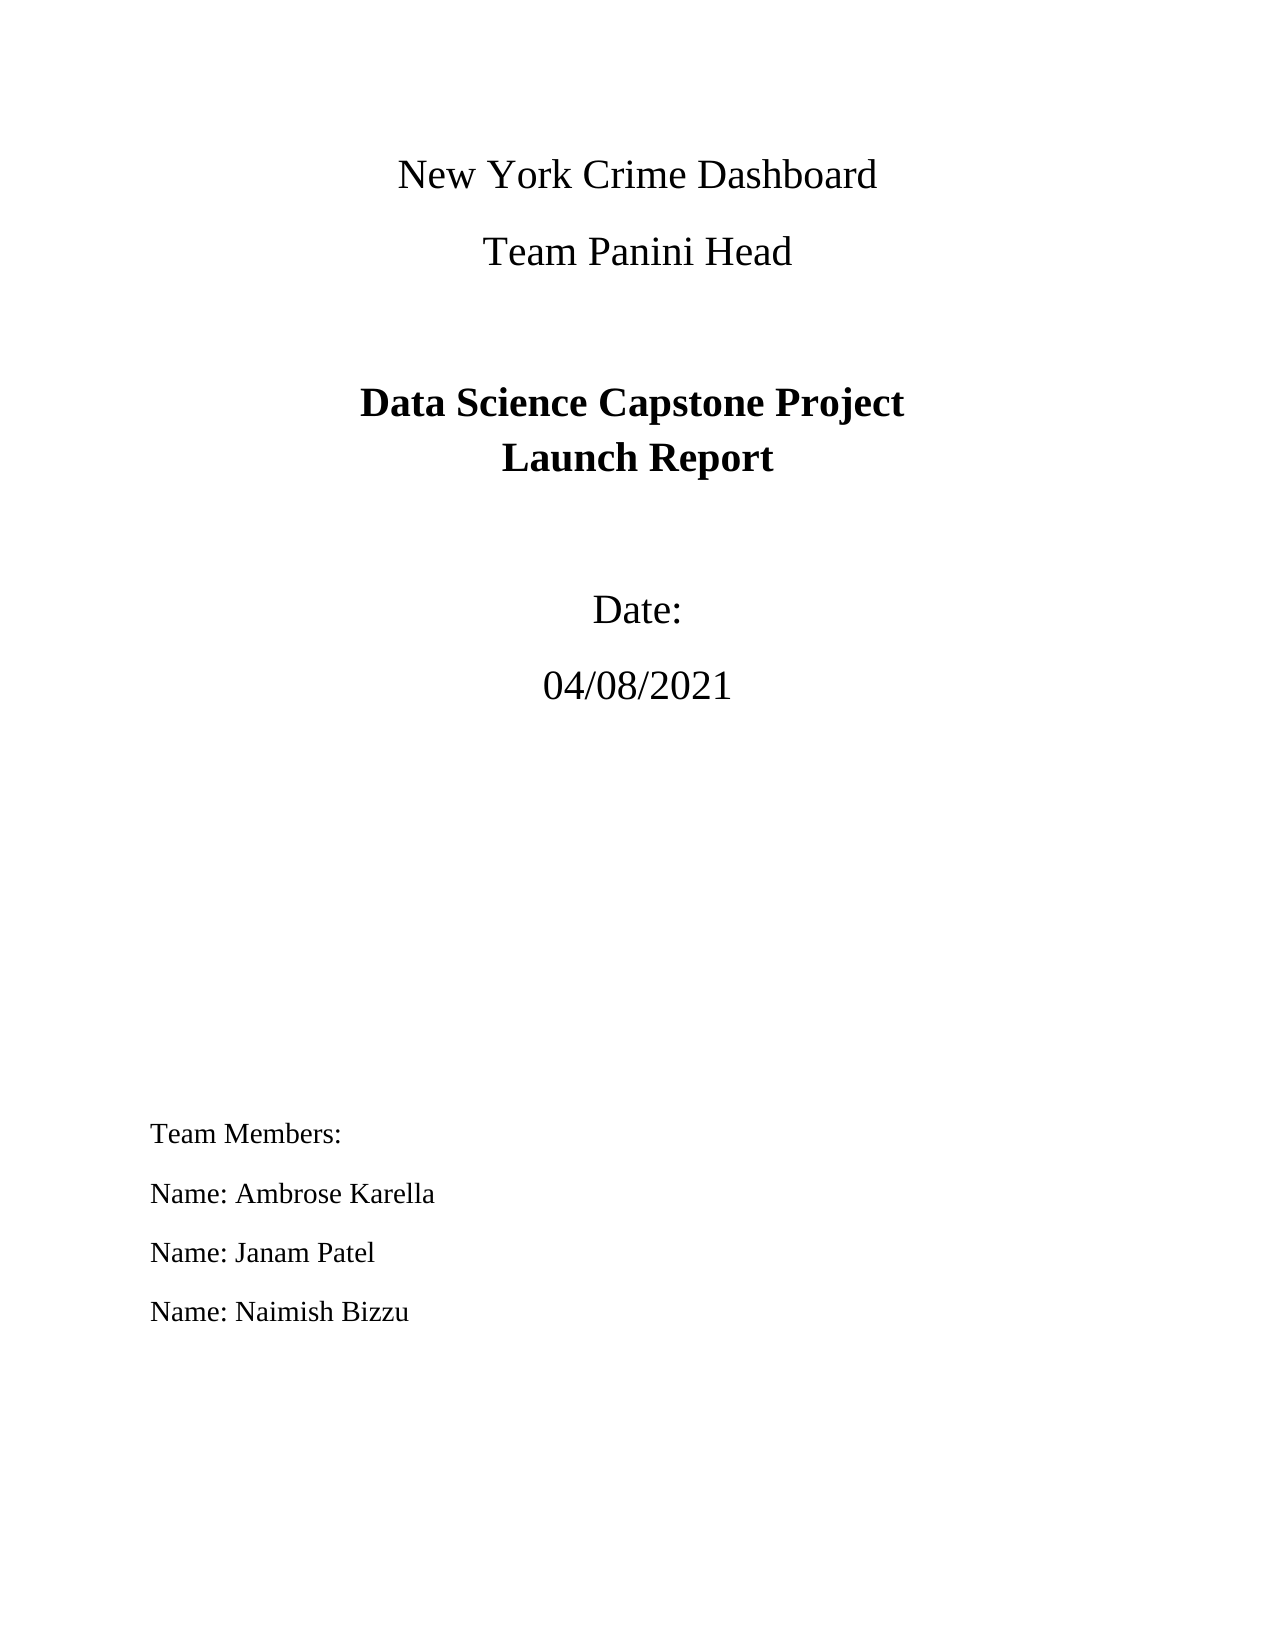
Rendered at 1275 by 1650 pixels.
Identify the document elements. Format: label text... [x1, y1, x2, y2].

text Name: Janam Patel [150, 1235, 1125, 1269]
text New York Crime Dashboard [150, 150, 1125, 198]
text Team Members: [150, 1116, 1125, 1150]
text Team Panini Head [150, 226, 1125, 274]
text 04/08/2021 [150, 661, 1125, 709]
text Date: [150, 585, 1125, 633]
text Name: Naimish Bizzu [150, 1294, 1125, 1328]
text Data Science Capstone Project Launch Report [150, 378, 1125, 481]
text Name: Ambrose Karella [150, 1176, 1125, 1209]
